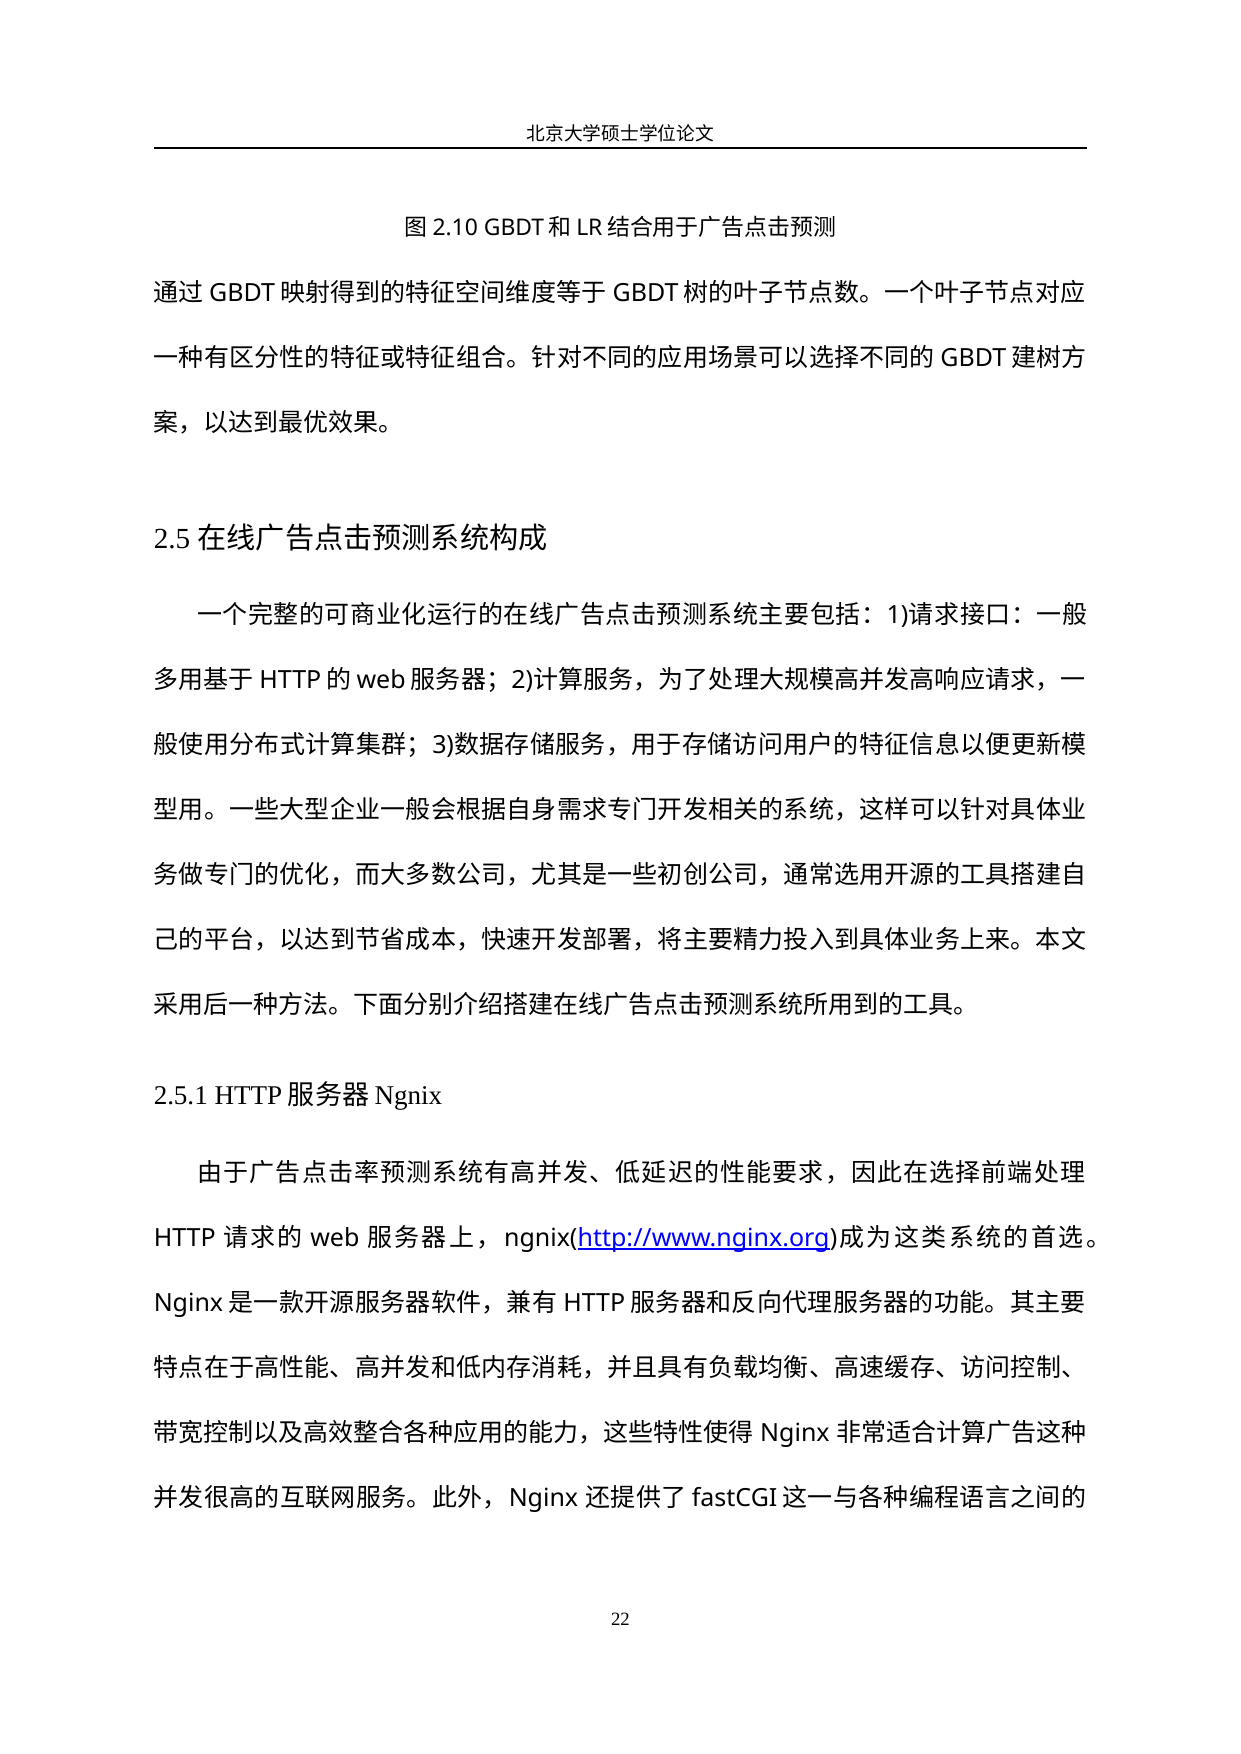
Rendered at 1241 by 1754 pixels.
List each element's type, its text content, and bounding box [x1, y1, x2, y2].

text 一个完整的可商业化运行的在线广告点击预测系统主要包括：1)请求接口：一般多用基于HTTP的web服务器；2)计算服务，为了处理大规模高并发高响应请求，一般使用分布式计算集群；3)数据存储服务，用于存储访问用户的特征信息以便更新模型用。一些大型企业一般会根据自身需求专门开发相关的系统，这样可以针对具体业务做专门的优化，而大多数公司，尤其是一些初创公司，通常选用开源的工具搭建自己的平台，以达到节省成本，快速开发部署，将主要精力投入到具体业务上来。本文采用后一种方法。下面分别介绍搭建在线广告点击预测系统所用到的工具。 [153, 580, 1087, 1035]
subtitle 2.5 在线广告点击预测系统构成 [153, 503, 1087, 568]
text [153, 1138, 1087, 1528]
text 通过GBDT映射得到的特征空间维度等于GBDT树的叶子节点数。一个叶子节点对应一种有区分性的特征或特征组合。针对不同的应用场景可以选择不同的GBDT建树方案，以达到最优效果。 [153, 258, 1087, 453]
text 图 2.10 GBDT和LR结合用于广告点击预测 [153, 193, 1087, 258]
subtitle 2.5.1 HTTP服务器Ngnix [153, 1060, 1087, 1125]
